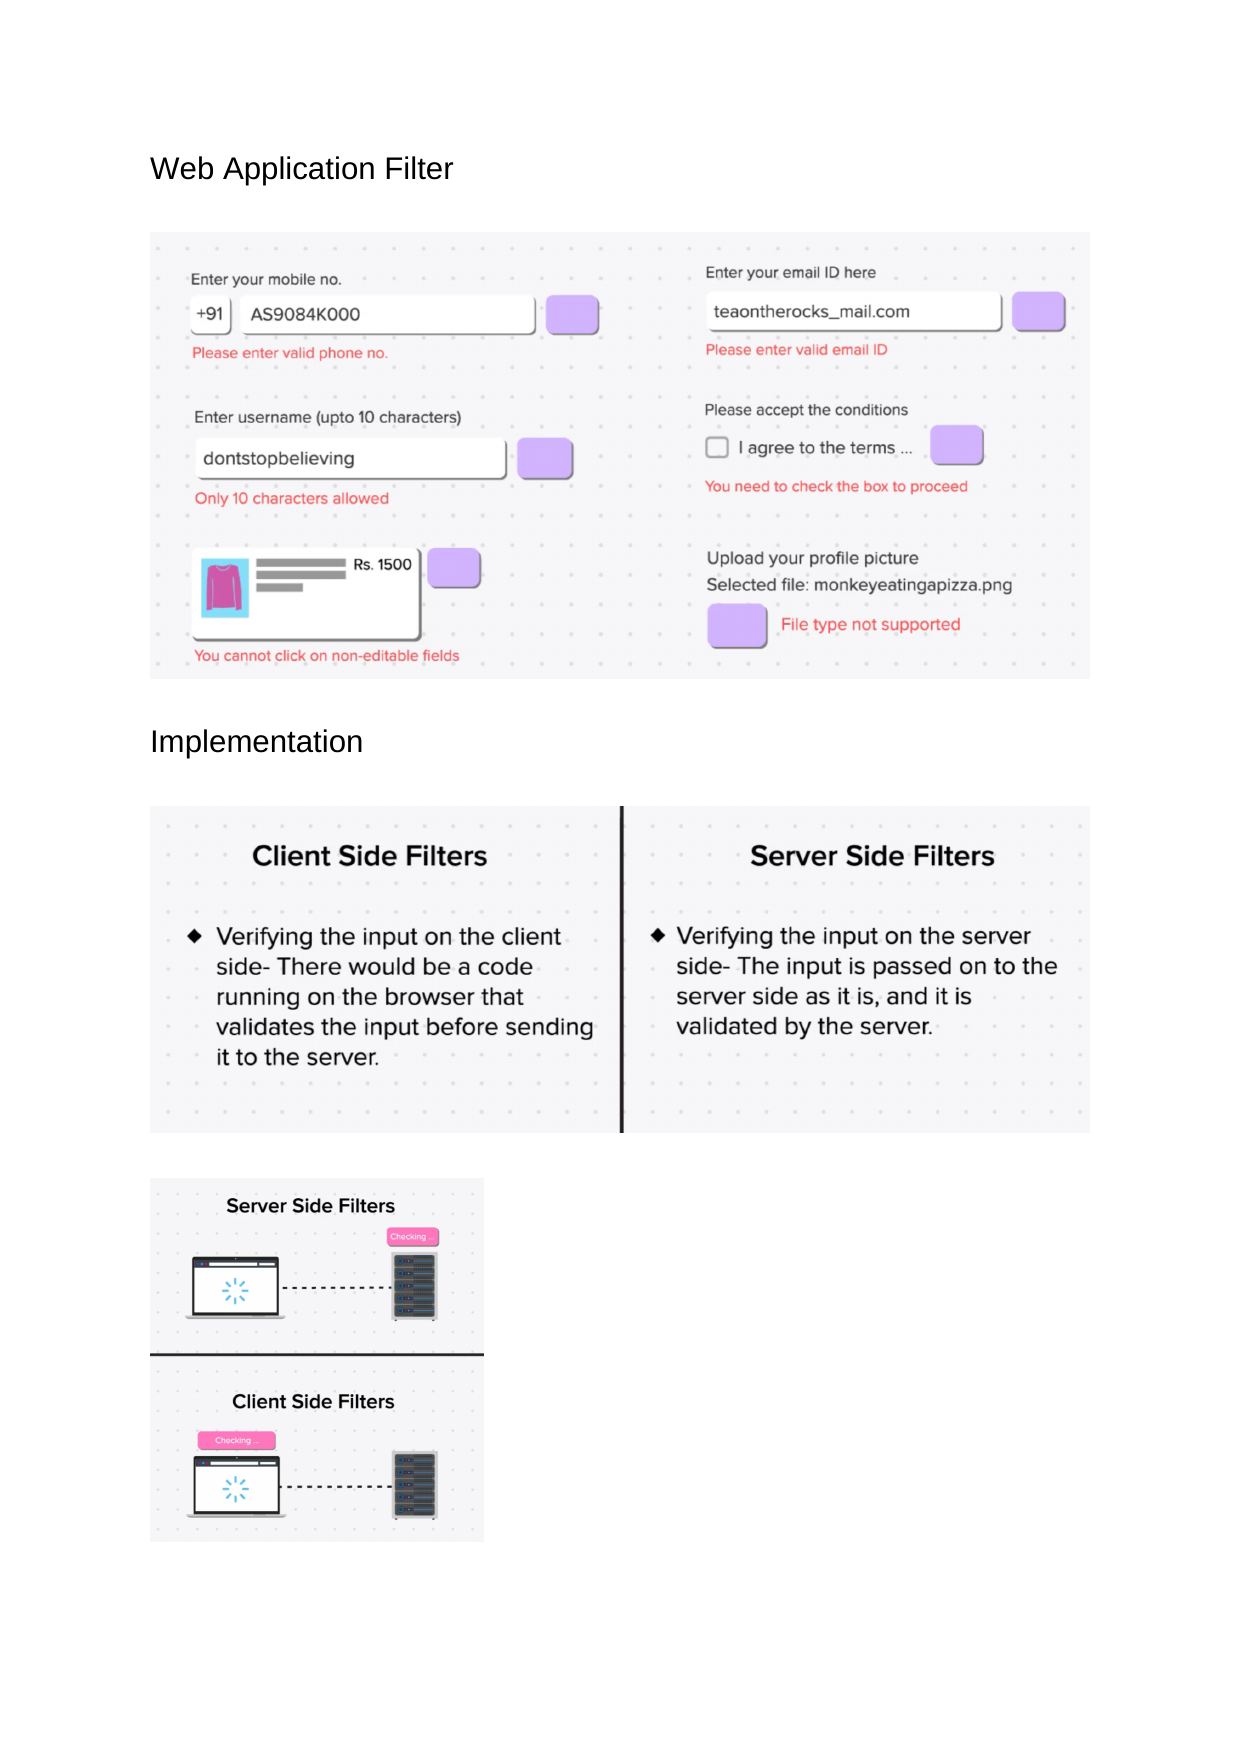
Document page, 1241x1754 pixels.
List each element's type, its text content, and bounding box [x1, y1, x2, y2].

text Implementation [150, 723, 1090, 759]
text Web Application Filter [150, 150, 1090, 186]
picture [150, 806, 1091, 1133]
picture [150, 232, 1091, 679]
picture [150, 1178, 484, 1542]
